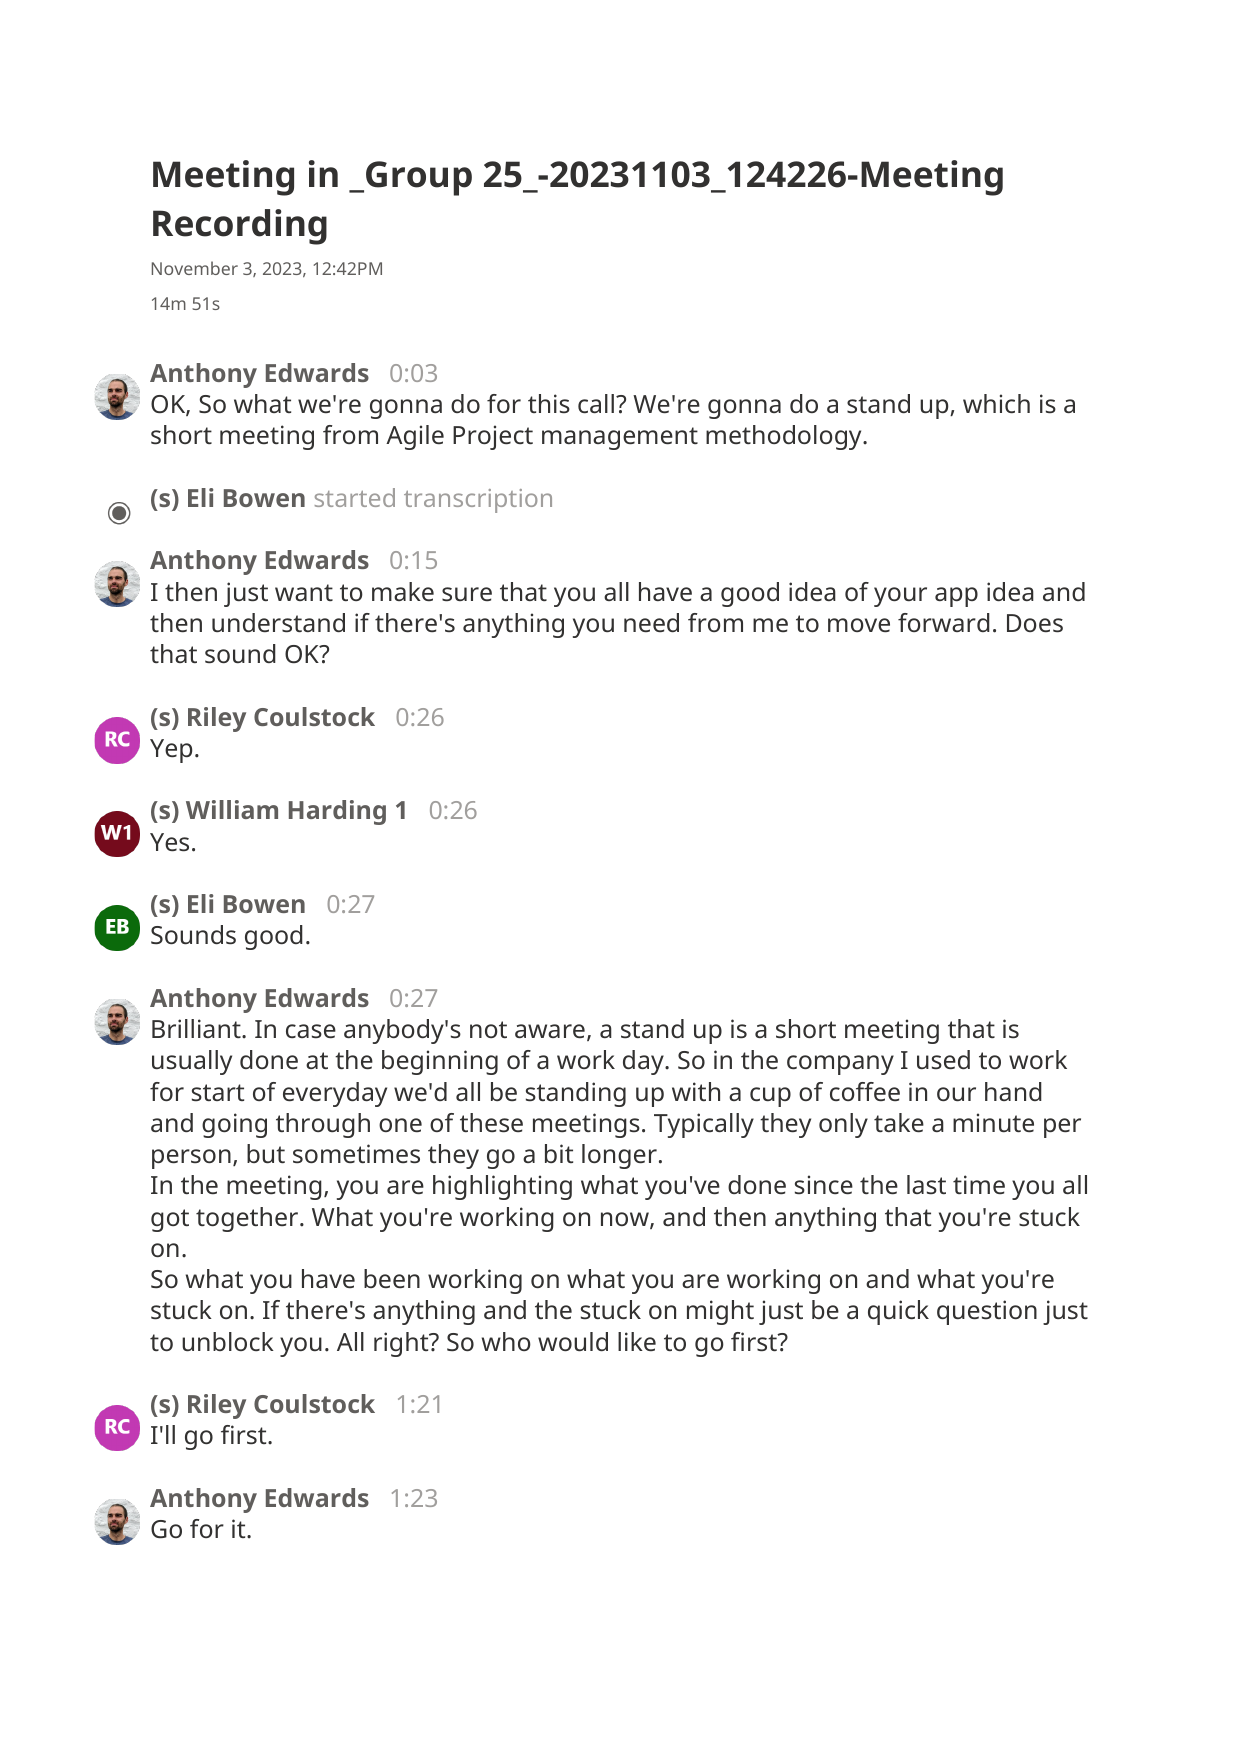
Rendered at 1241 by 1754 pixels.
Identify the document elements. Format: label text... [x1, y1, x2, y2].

picture [94, 1405, 140, 1451]
picture [94, 717, 140, 764]
text Anthony Edwards 0:15 I then just want to make sure that you all have a good idea of your app idea and then understand if there's anything you need from me to move forward. Does that sound OK? [150, 513, 1090, 670]
text 14m 51s [150, 291, 1090, 316]
picture [94, 561, 140, 607]
text Anthony Edwards 0:03 OK, So what we're gonna do for this call? We're gonna do a stand up, which is a short meeting from Agile Project management methodology. [150, 326, 1090, 451]
text (s) Eli Bowen started transcription [150, 451, 1090, 513]
text Anthony Edwards 0:27 Brilliant. In case anybody's not aware, a stand up is a short meeting that is usually done at the beginning of a work day. So in the company I used to work for start of everyday we'd all be standing up with a cup of coffee in our hand and going through one of these meetings. Typically they only take a minute per person, but sometimes they go a bit longer. In the meeting, you are highlighting what you've done since the last time you all got together. What you're working on now, and then anything that you're stuck on. So what you have been working on what you are working on and what you're stuck on. If there's anything and the stuck on might just be a quick question just to unblock you. All right? So who would like to go first? [150, 951, 1090, 1357]
picture [102, 496, 137, 531]
text Anthony Edwards 1:23 Go for it. [150, 1451, 1090, 1545]
text (s) Eli Bowen 0:27 Sounds good. [150, 857, 1090, 951]
text (s) Riley Coulstock 1:21 I'll go first. [150, 1357, 1090, 1451]
text November 3, 2023, 12:42PM [150, 257, 1090, 281]
picture [94, 999, 140, 1045]
text (s) William Harding 1 0:26 Yes. [150, 763, 1090, 857]
text Meeting in _Group 25_-20231103_124226-Meeting Recording [150, 150, 1090, 246]
picture [94, 1499, 140, 1545]
picture [94, 811, 140, 857]
picture [94, 374, 140, 420]
picture [94, 905, 140, 951]
text (s) Riley Coulstock 0:26 Yep. [150, 670, 1090, 763]
